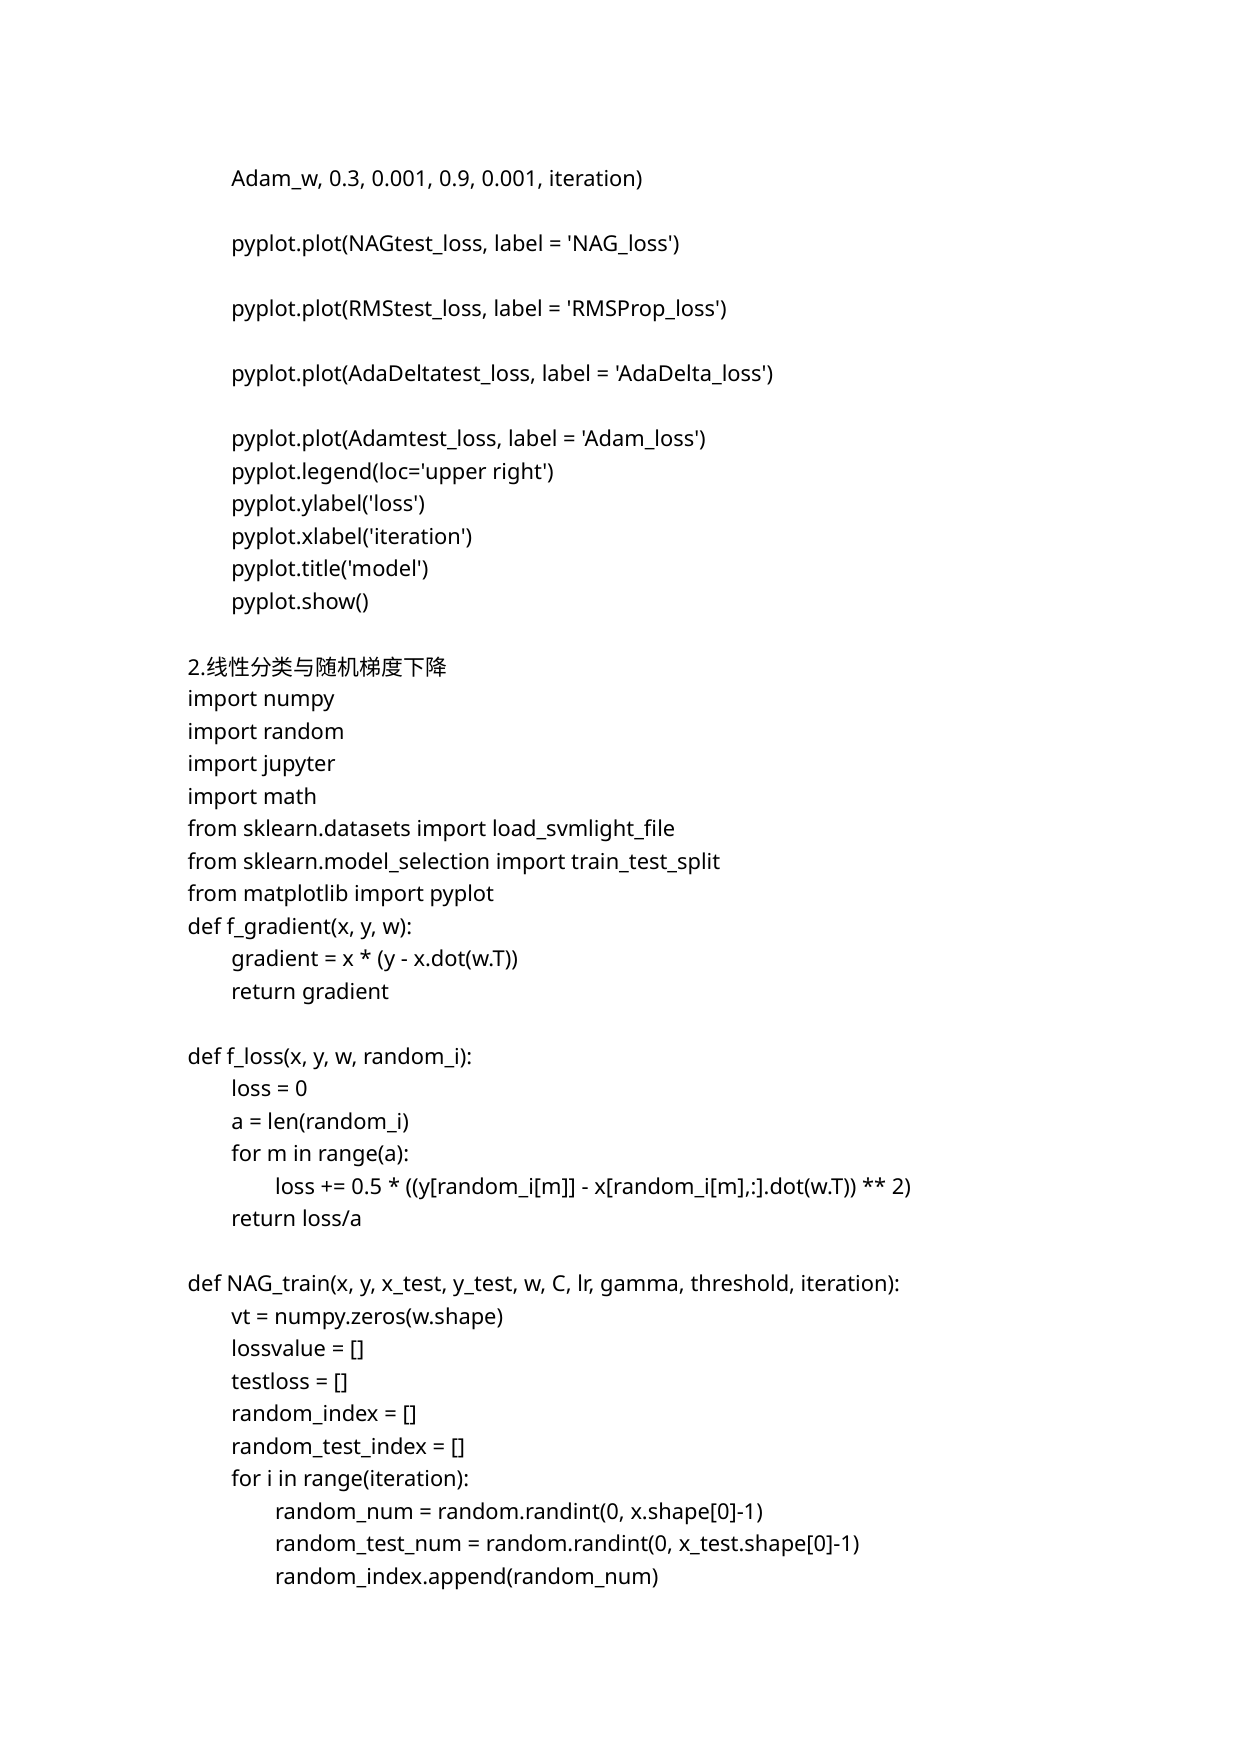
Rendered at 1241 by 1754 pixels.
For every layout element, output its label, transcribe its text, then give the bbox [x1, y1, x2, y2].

list lossvalue = [] [187, 1332, 1053, 1364]
list pyplot.title('model') [231, 552, 1053, 584]
list pyplot.plot(RMStest_loss, label = 'RMSProp_loss') [231, 292, 1053, 324]
list pyplot.ylabel('loss') [231, 487, 1053, 519]
list testloss = [] [187, 1364, 1053, 1397]
list pyplot.plot(Adamtest_loss, label = 'Adam_loss') [231, 422, 1053, 454]
list import numpy [187, 682, 1053, 714]
list from matplotlib import pyplot [187, 877, 1053, 909]
list pyplot.show() [231, 584, 1053, 617]
list for m in range(a): [187, 1137, 1053, 1169]
list return gradient [187, 974, 1053, 1007]
list loss += 0.5 * ((y[random_i[m]] - x[random_i[m],:].dot(w.T)) ** 2) [187, 1169, 1053, 1202]
list pyplot.legend(loc='upper right') [231, 454, 1053, 487]
list random_test_index = [] [187, 1429, 1053, 1462]
list def NAG_train(x, y, x_test, y_test, w, C, lr, gamma, threshold, iteration): [187, 1267, 1053, 1299]
list random_test_num = random.randint(0, x_test.shape[0]-1) [187, 1527, 1053, 1559]
list def f_gradient(x, y, w): [187, 909, 1053, 942]
list from sklearn.datasets import load_svmlight_file [187, 812, 1053, 844]
list random_num = random.randint(0, x.shape[0]-1) [187, 1494, 1053, 1527]
list return loss/a [187, 1202, 1053, 1234]
list for i in range(iteration): [187, 1462, 1053, 1494]
list from sklearn.model_selection import train_test_split [187, 844, 1053, 877]
list pyplot.plot(NAGtest_loss, label = 'NAG_loss') [231, 227, 1053, 259]
list random_index = [] [187, 1397, 1053, 1429]
list vt = numpy.zeros(w.shape) [187, 1299, 1053, 1332]
list a = len(random_i) [187, 1104, 1053, 1137]
list pyplot.xlabel('iteration') [231, 519, 1053, 552]
list gradient = x * (y - x.dot(w.T)) [187, 942, 1053, 974]
list def f_loss(x, y, w, random_i): [187, 1039, 1053, 1072]
list random_index.append(random_num) [187, 1559, 1053, 1592]
list loss = 0 [187, 1072, 1053, 1104]
list pyplot.plot(AdaDeltatest_loss, label = 'AdaDelta_loss') [231, 357, 1053, 389]
list 2.线性分类与随机梯度下降 [187, 649, 1053, 682]
list import math [187, 779, 1053, 812]
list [231, 162, 1053, 194]
list import jupyter [187, 747, 1053, 779]
list import random [187, 714, 1053, 747]
